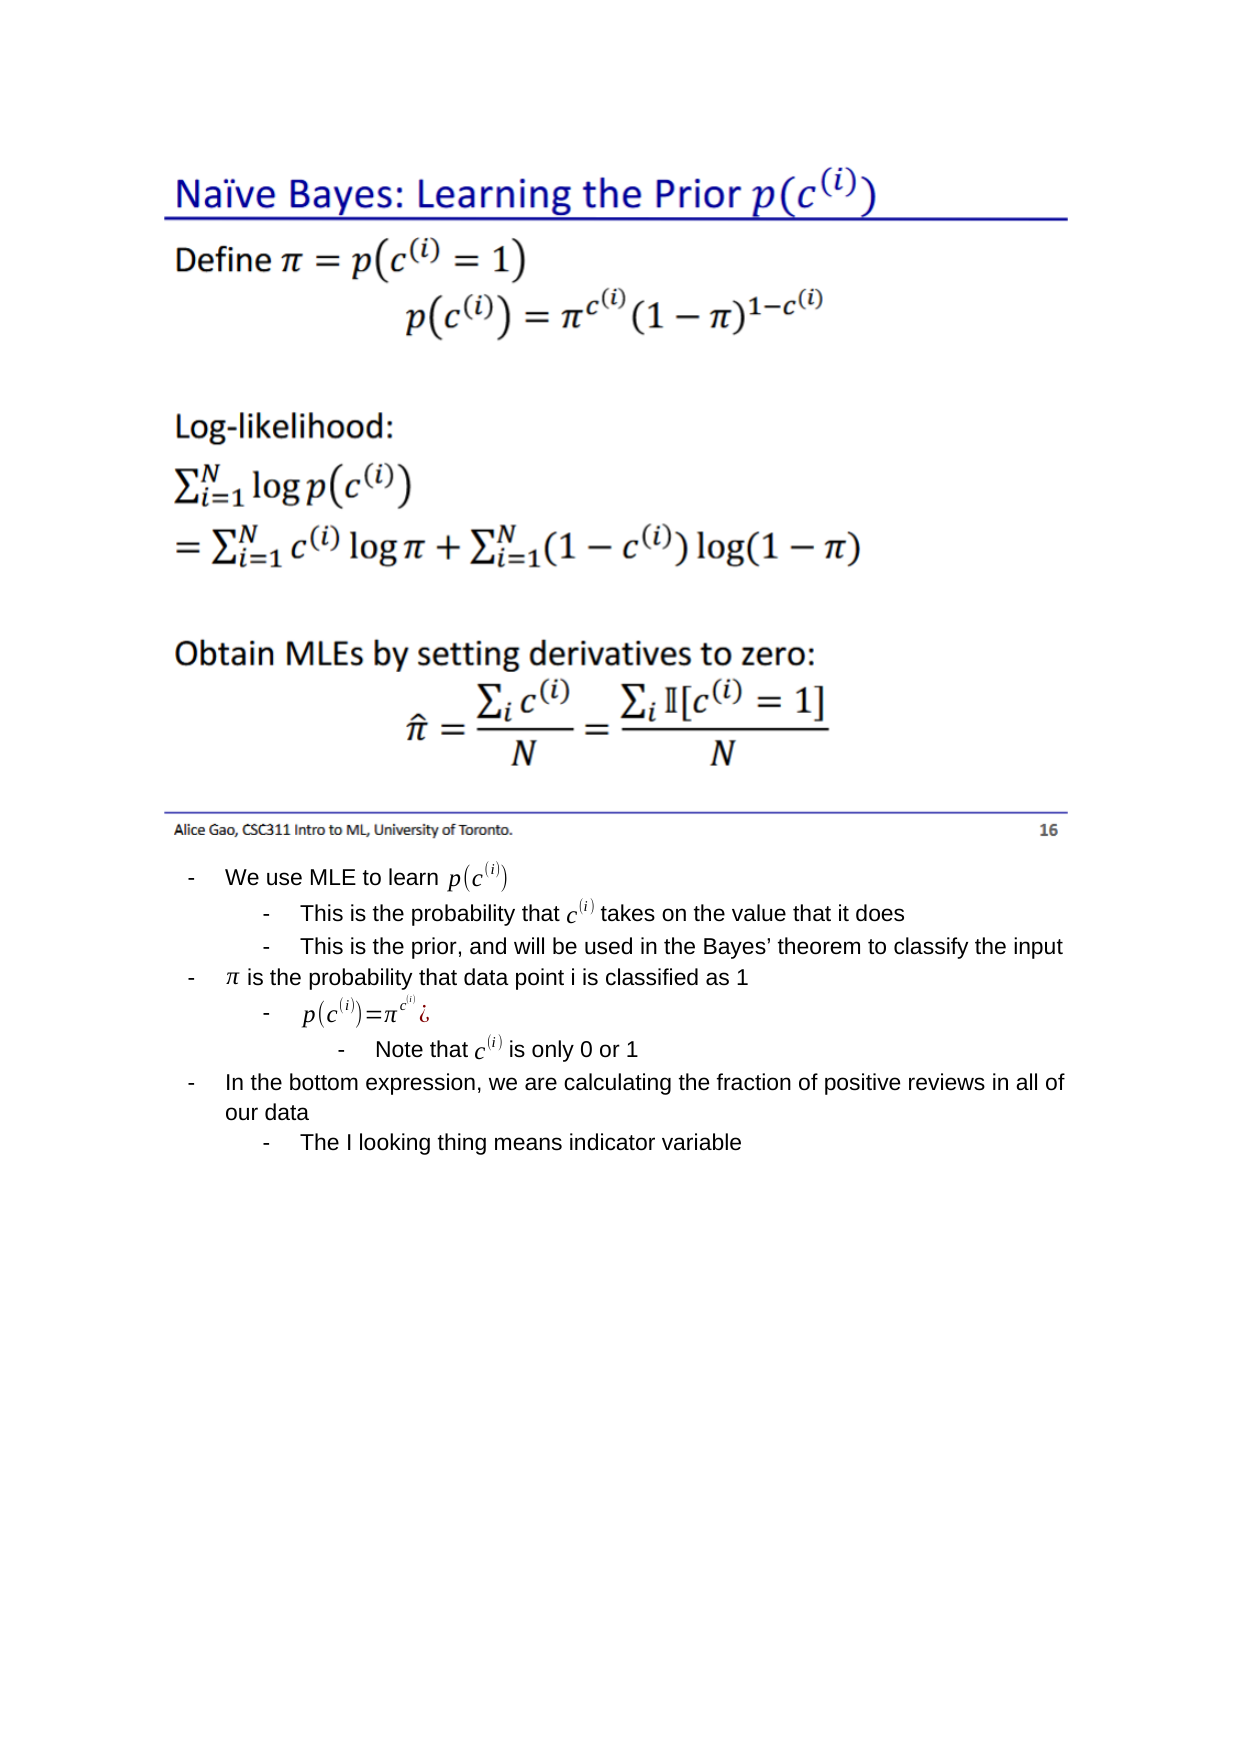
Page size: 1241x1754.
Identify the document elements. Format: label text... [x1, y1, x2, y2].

list We use MLE to learn [187, 860, 1090, 893]
list Note that is only 0 or 1 [337, 1033, 1090, 1065]
list is the probability that data point i is classified as 1 [187, 963, 1090, 991]
list This is the probability that takes on the value that it does [262, 897, 1090, 929]
list In the bottom expression, we are calculating the fraction of positive reviews in all of our data [187, 1069, 1090, 1125]
picture [150, 150, 1091, 857]
list The I looking thing means indicator variable [262, 1129, 1090, 1156]
list This is the prior, and will be used in the Bayes’ theorem to classify the input [262, 933, 1090, 959]
